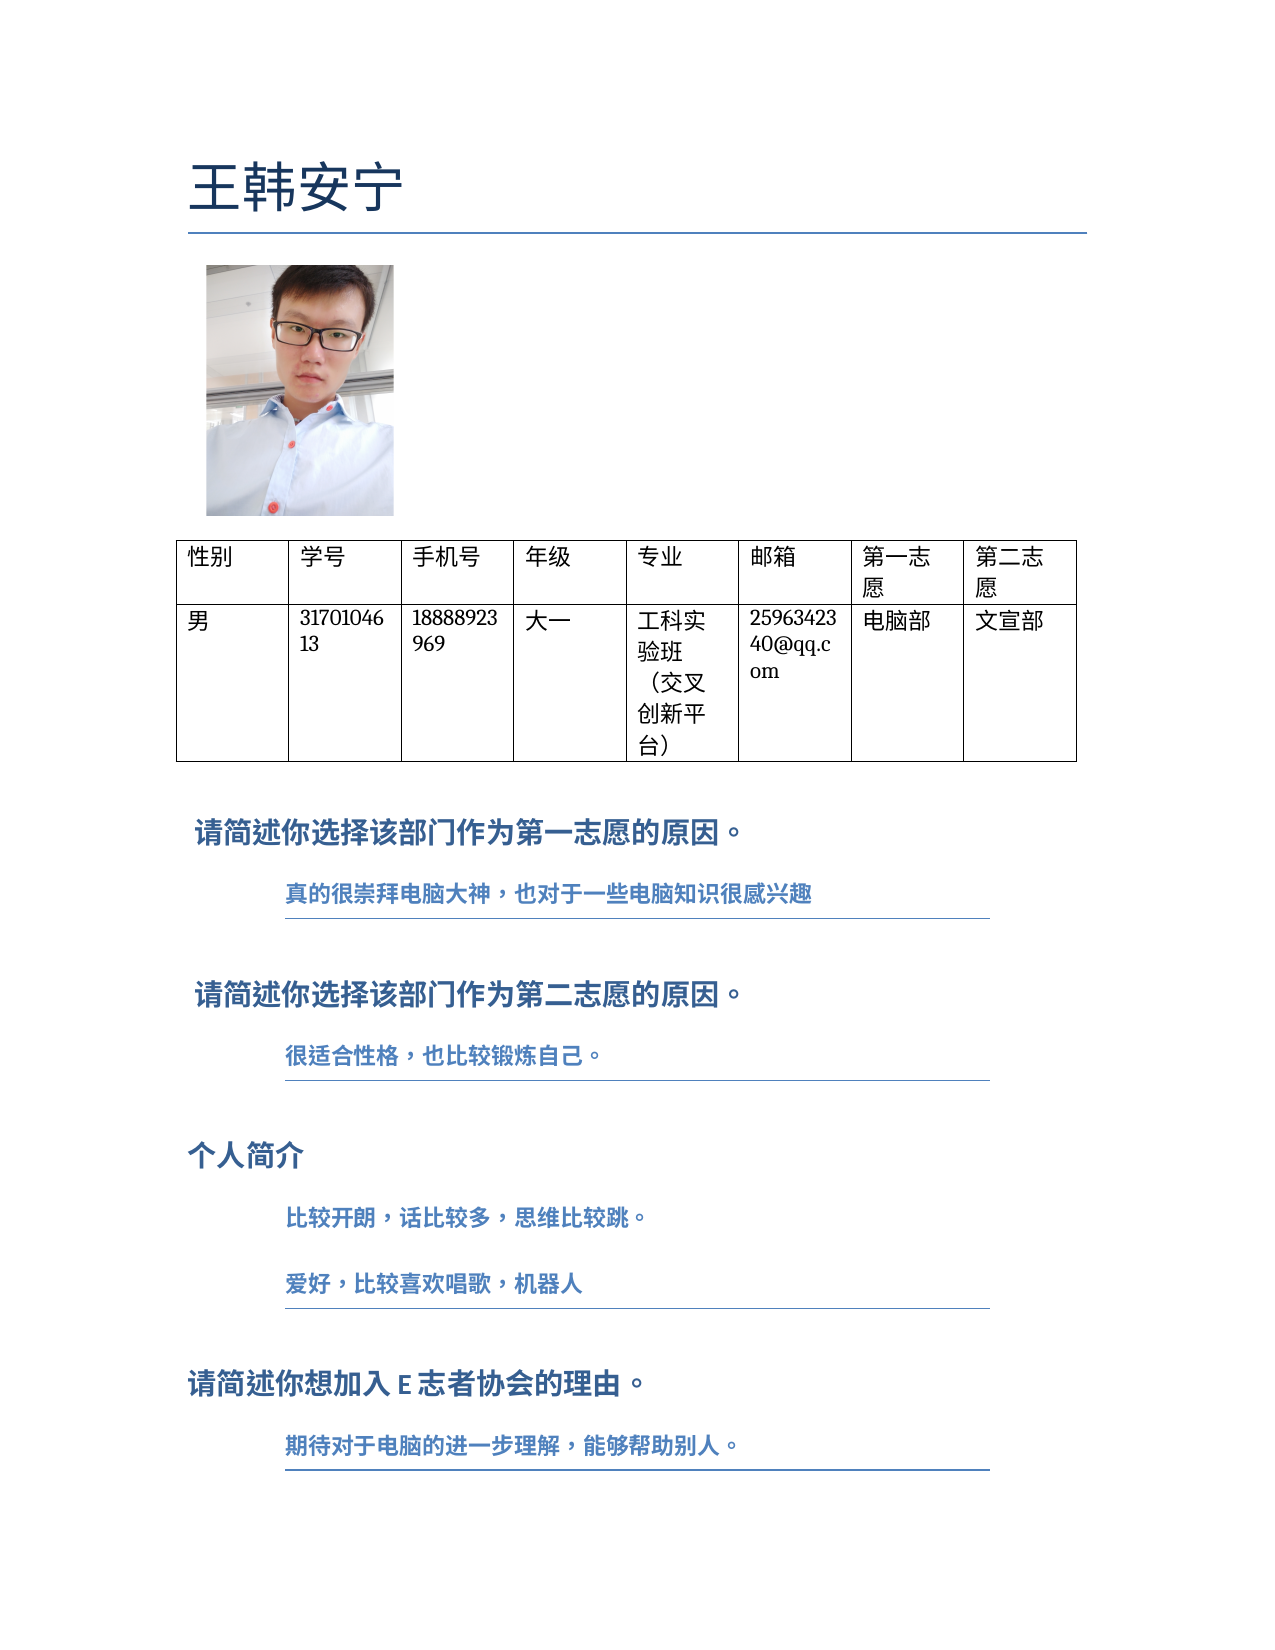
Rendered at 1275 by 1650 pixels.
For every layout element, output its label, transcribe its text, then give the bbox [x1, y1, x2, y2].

subtitle 个人简介 [187, 1136, 1087, 1175]
text 比较开朗，话比较多，思维比较跳。 爱好，比较喜欢唱歌，机器人 [285, 1202, 990, 1308]
table_header 第二志愿 [964, 541, 1076, 604]
table_header 学号 [289, 541, 401, 604]
table_header 年级 [514, 541, 626, 604]
table_cell 3170104613 [289, 605, 401, 761]
text 期待对于电脑的进一步理解，能够帮助别人。 [285, 1430, 990, 1469]
subtitle 请简述你选择该部门作为第一志愿的原因。 [187, 812, 1087, 852]
subtitle 请简述你想加入E志者协会的理由。 [187, 1363, 1087, 1403]
picture [206, 265, 394, 516]
table_header 手机号 [402, 541, 513, 604]
table_header 专业 [627, 541, 738, 604]
text 真的很崇拜电脑大神，也对于一些电脑知识很感兴趣 [285, 878, 990, 918]
table_cell 2596342340@qq.com [739, 605, 851, 761]
table_cell 文宣部 [964, 605, 1076, 761]
table_header 性别 [177, 541, 288, 604]
table_cell 大一 [514, 605, 626, 761]
text 很适合性格，也比较锻炼自己。 [285, 1040, 990, 1080]
table_cell 电脑部 [852, 605, 963, 761]
title 王韩安宁 [187, 150, 1087, 234]
table_header 第一志愿 [852, 541, 963, 604]
table_cell 男 [177, 605, 288, 761]
table_header 邮箱 [739, 541, 851, 604]
subtitle 请简述你选择该部门作为第二志愿的原因。 [187, 974, 1087, 1013]
table_cell 工科实验班（交叉创新平台） [627, 605, 738, 761]
table_cell 18888923969 [402, 605, 513, 761]
